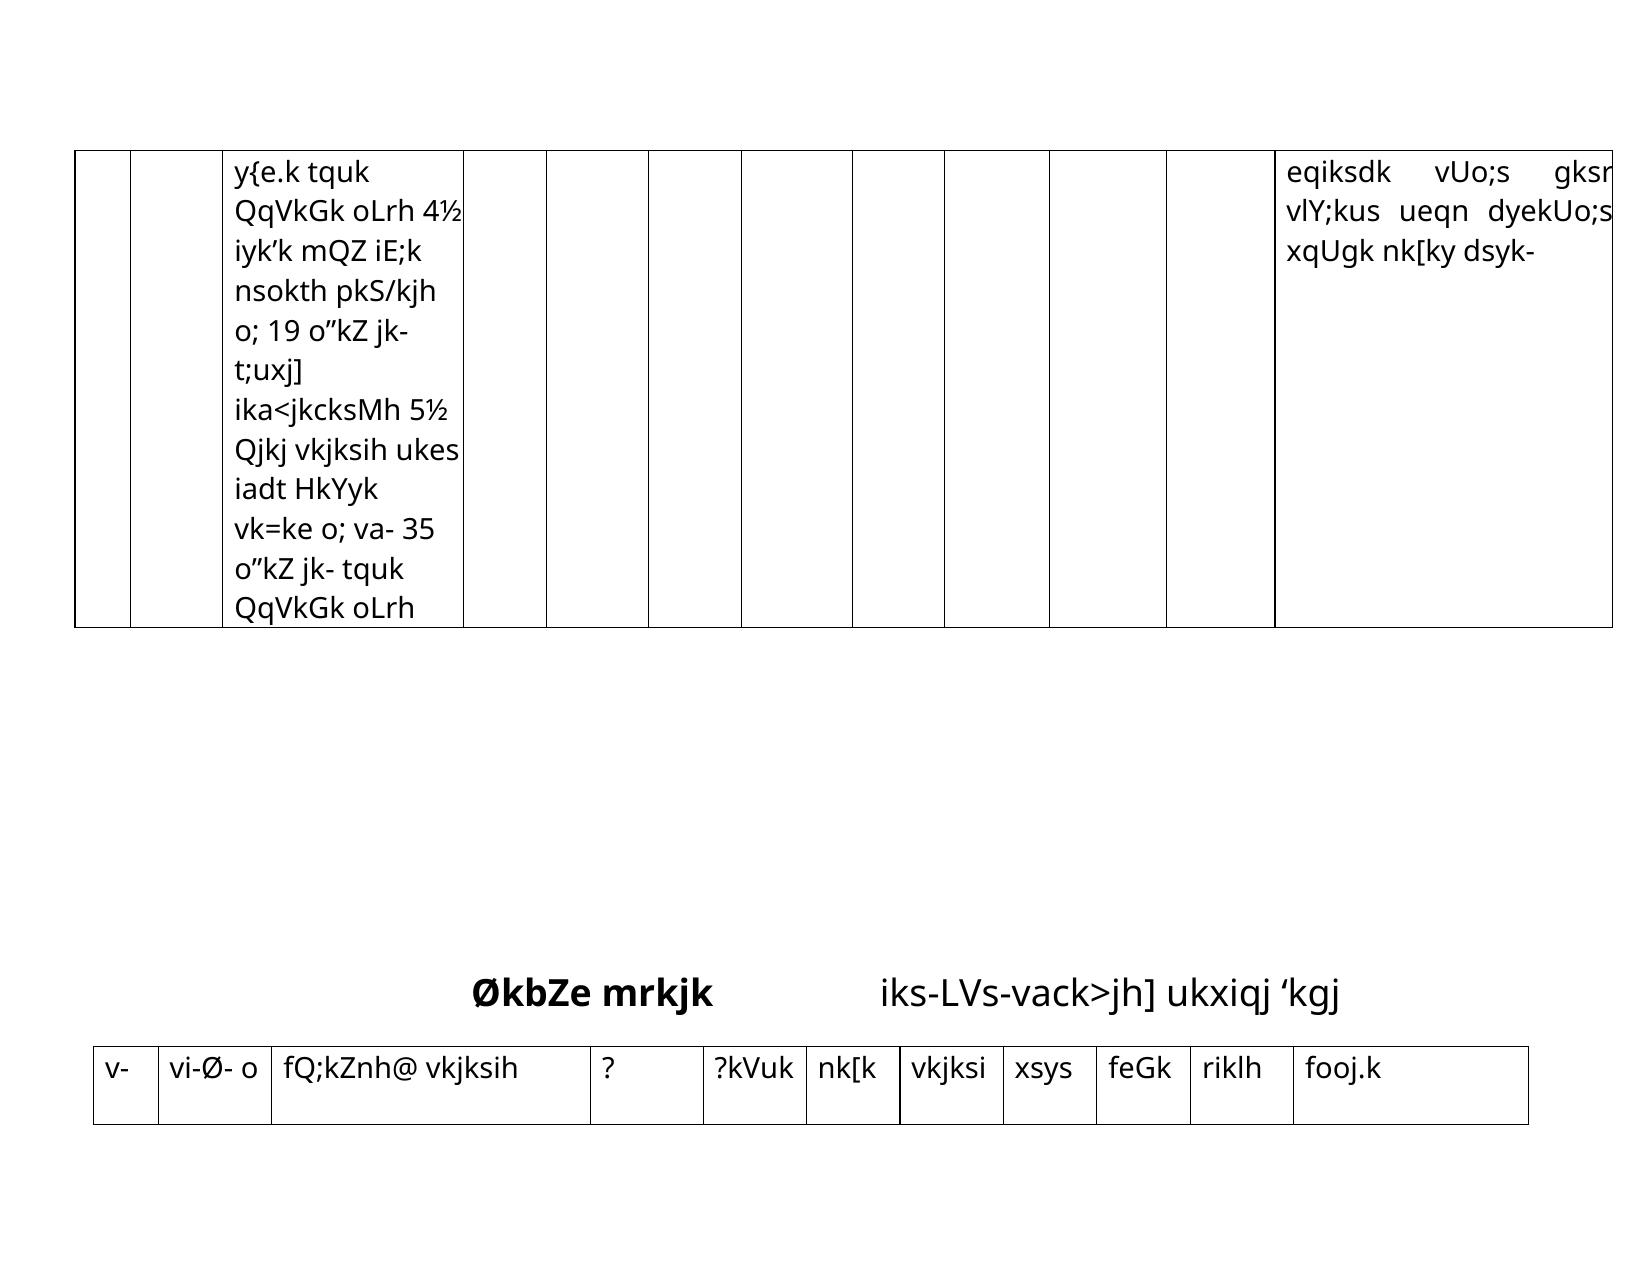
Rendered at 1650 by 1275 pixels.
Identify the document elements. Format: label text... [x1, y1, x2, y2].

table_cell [945, 151, 1049, 627]
table_header fQ;kZnh@ vkjksih [272, 1047, 590, 1124]
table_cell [1167, 151, 1274, 627]
table_header vi-Ø- o dye [159, 1047, 271, 1124]
table_header xsysyk eky [1004, 1047, 1096, 1124]
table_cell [742, 151, 852, 627]
text ØkbZe mrkjk iks-LVs-vack>jh] ukxiqj ‘kgj [150, 966, 1537, 1017]
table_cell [223, 151, 463, 627]
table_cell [1050, 151, 1166, 627]
table_cell 1 [76, 151, 130, 627]
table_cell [649, 151, 741, 627]
table_header v-Ø- [94, 1047, 158, 1124]
table_cell [853, 151, 944, 627]
table_header vkjksih vVd rk- osG [901, 1047, 1003, 1124]
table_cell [1276, 151, 1612, 627]
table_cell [131, 151, 222, 627]
table_header nk[ky rk- o osG [807, 1047, 899, 1124]
table_header feGkysyk eky [1097, 1047, 1190, 1124]
table_header ?kVuk rk- o osG [704, 1047, 806, 1124]
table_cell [547, 151, 648, 627]
table_header ?kVukLFkG [591, 1047, 703, 1124]
table_header riklh vf/kdkjh [1191, 1047, 1293, 1124]
table_header fooj.k [1294, 1047, 1528, 1124]
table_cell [464, 151, 546, 627]
